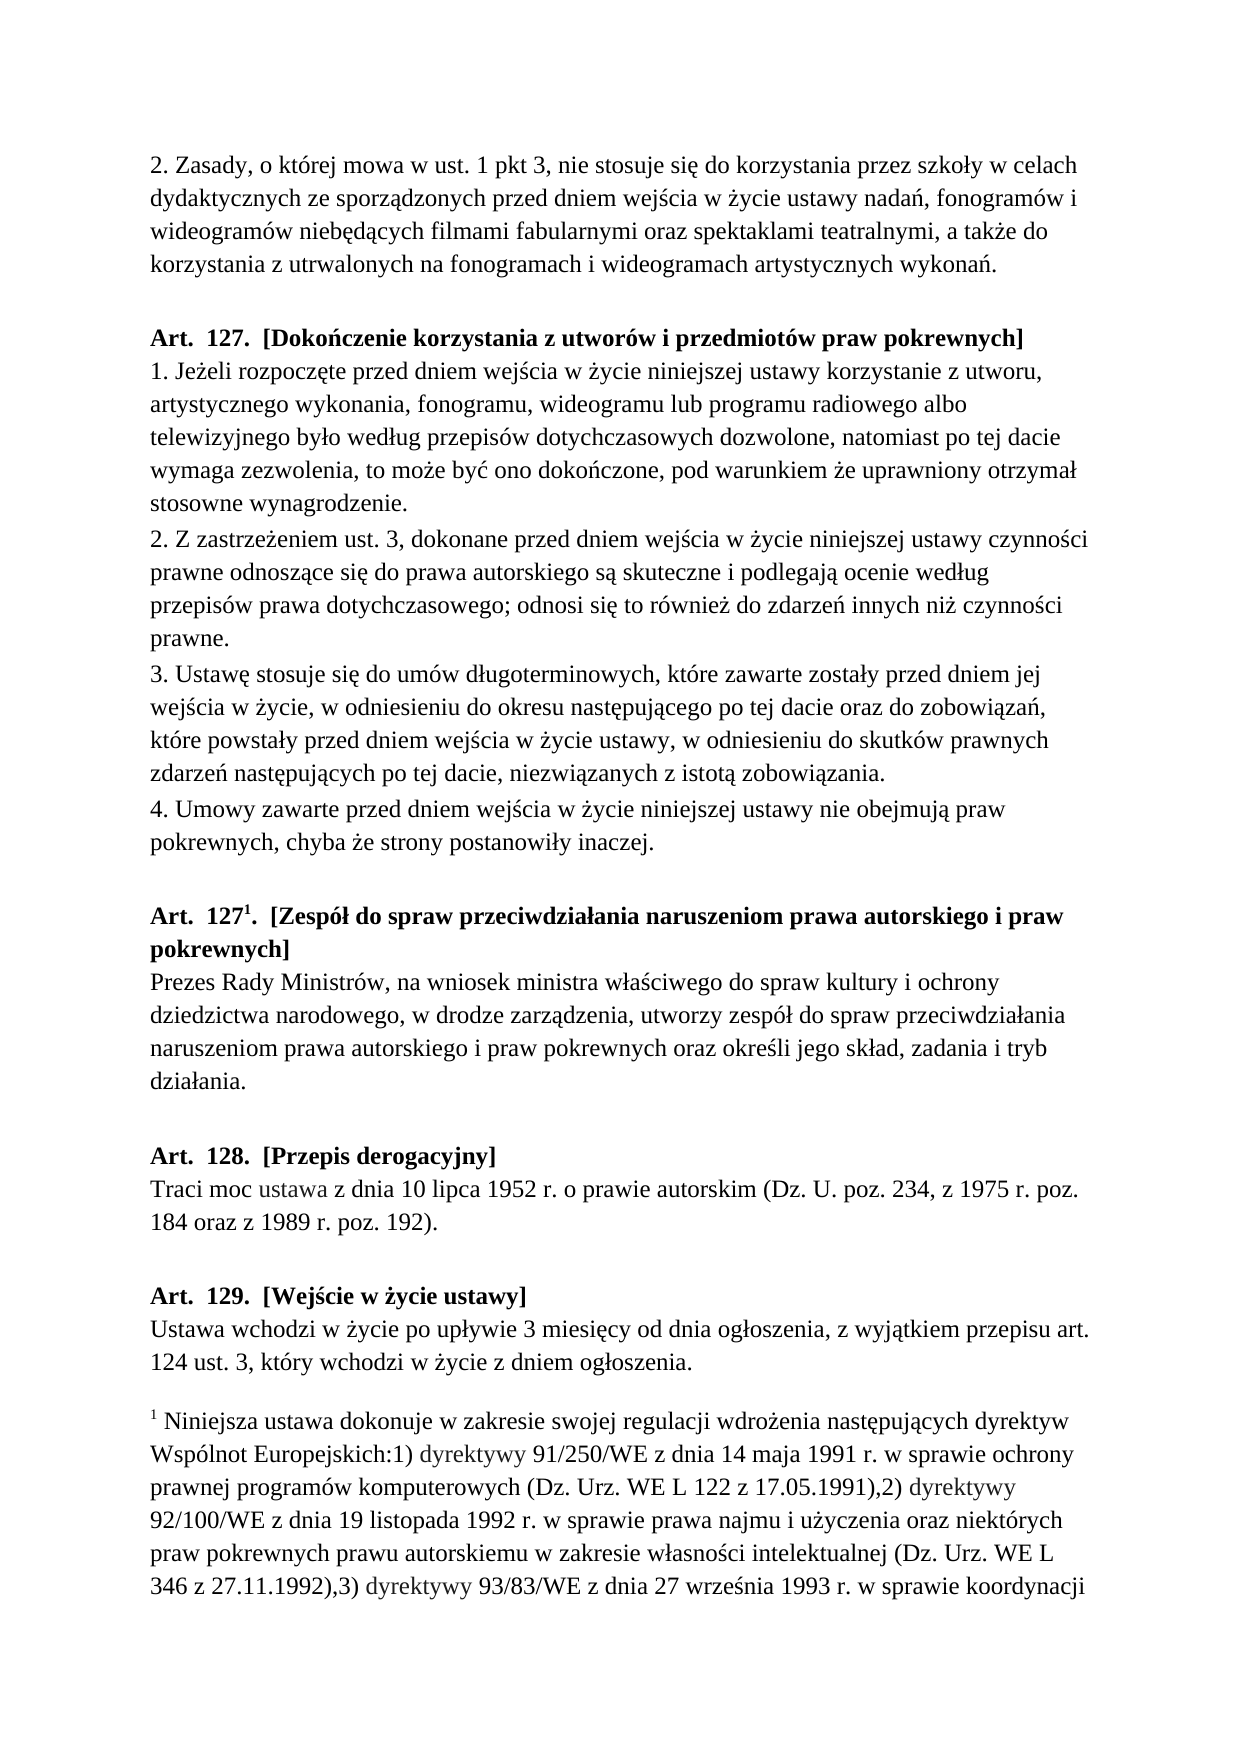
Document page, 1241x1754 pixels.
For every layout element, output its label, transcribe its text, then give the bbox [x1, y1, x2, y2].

text Art. 129. [Wejście w życie ustawy] [150, 1281, 1090, 1310]
text Ustawa wchodzi w życie po upływie 3 miesięcy od dnia ogłoszenia, z wyjątkiem przepisu art. 124 ust. 3, który wchodzi w życie z dniem ogłoszenia. [150, 1314, 1090, 1376]
text 2. Z zastrzeżeniem ust. 3, dokonane przed dniem wejścia w życie niniejszej ustawy czynności prawne odnoszące się do prawa autorskiego są skuteczne i podlegają ocenie według przepisów prawa dotychczasowego; odnosi się to również do zdarzeń innych niż czynności prawne. [150, 524, 1090, 652]
text Art. 128. [Przepis derogacyjny] [150, 1141, 1090, 1169]
text Art. 1271. [Zespół do spraw przeciwdziałania naruszeniom prawa autorskiego i praw pokrewnych] [150, 901, 1090, 963]
text 4. Umowy zawarte przed dniem wejścia w życie niniejszej ustawy nie obejmują praw pokrewnych, chyba że strony postanowiły inaczej. [150, 794, 1090, 856]
text 1. Jeżeli rozpoczęte przed dniem wejścia w życie niniejszej ustawy korzystanie z utworu, artystycznego wykonania, fonogramu, wideogramu lub programu radiowego albo telewizyjnego było według przepisów dotychczasowych dozwolone, natomiast po tej dacie wymaga zezwolenia, to może być ono dokończone, pod warunkiem że uprawniony otrzymał stosowne wynagrodzenie. [150, 356, 1090, 517]
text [150, 1406, 1090, 1600]
text 2. Zasady, o której mowa w ust. 1 pkt 3, nie stosuje się do korzystania przez szkoły w celach dydaktycznych ze sporządzonych przed dniem wejścia w życie ustawy nadań, fonogramów i wideogramów niebędących filmami fabularnymi oraz spektaklami teatralnymi, a także do korzystania z utrwalonych na fonogramach i wideogramach artystycznych wykonań. [150, 150, 1090, 278]
text 3. Ustawę stosuje się do umów długoterminowych, które zawarte zostały przed dniem jej wejścia w życie, w odniesieniu do okresu następującego po tej dacie oraz do zobowiązań, które powstały przed dniem wejścia w życie ustawy, w odniesieniu do skutków prawnych zdarzeń następujących po tej dacie, niezwiązanych z istotą zobowiązania. [150, 659, 1090, 787]
text Art. 127. [Dokończenie korzystania z utworów i przedmiotów praw pokrewnych] [150, 323, 1090, 352]
text Traci moc ustawa z dnia 10 lipca 1952 r. o prawie autorskim (Dz. U. poz. 234, z 1975 r. poz. 184 oraz z 1989 r. poz. 192). [150, 1174, 1090, 1236]
text Prezes Rady Ministrów, na wniosek ministra właściwego do spraw kultury i ochrony dziedzictwa narodowego, w drodze zarządzenia, utworzy zespół do spraw przeciwdziałania naruszeniom prawa autorskiego i praw pokrewnych oraz określi jego skład, zadania i tryb działania. [150, 967, 1090, 1095]
